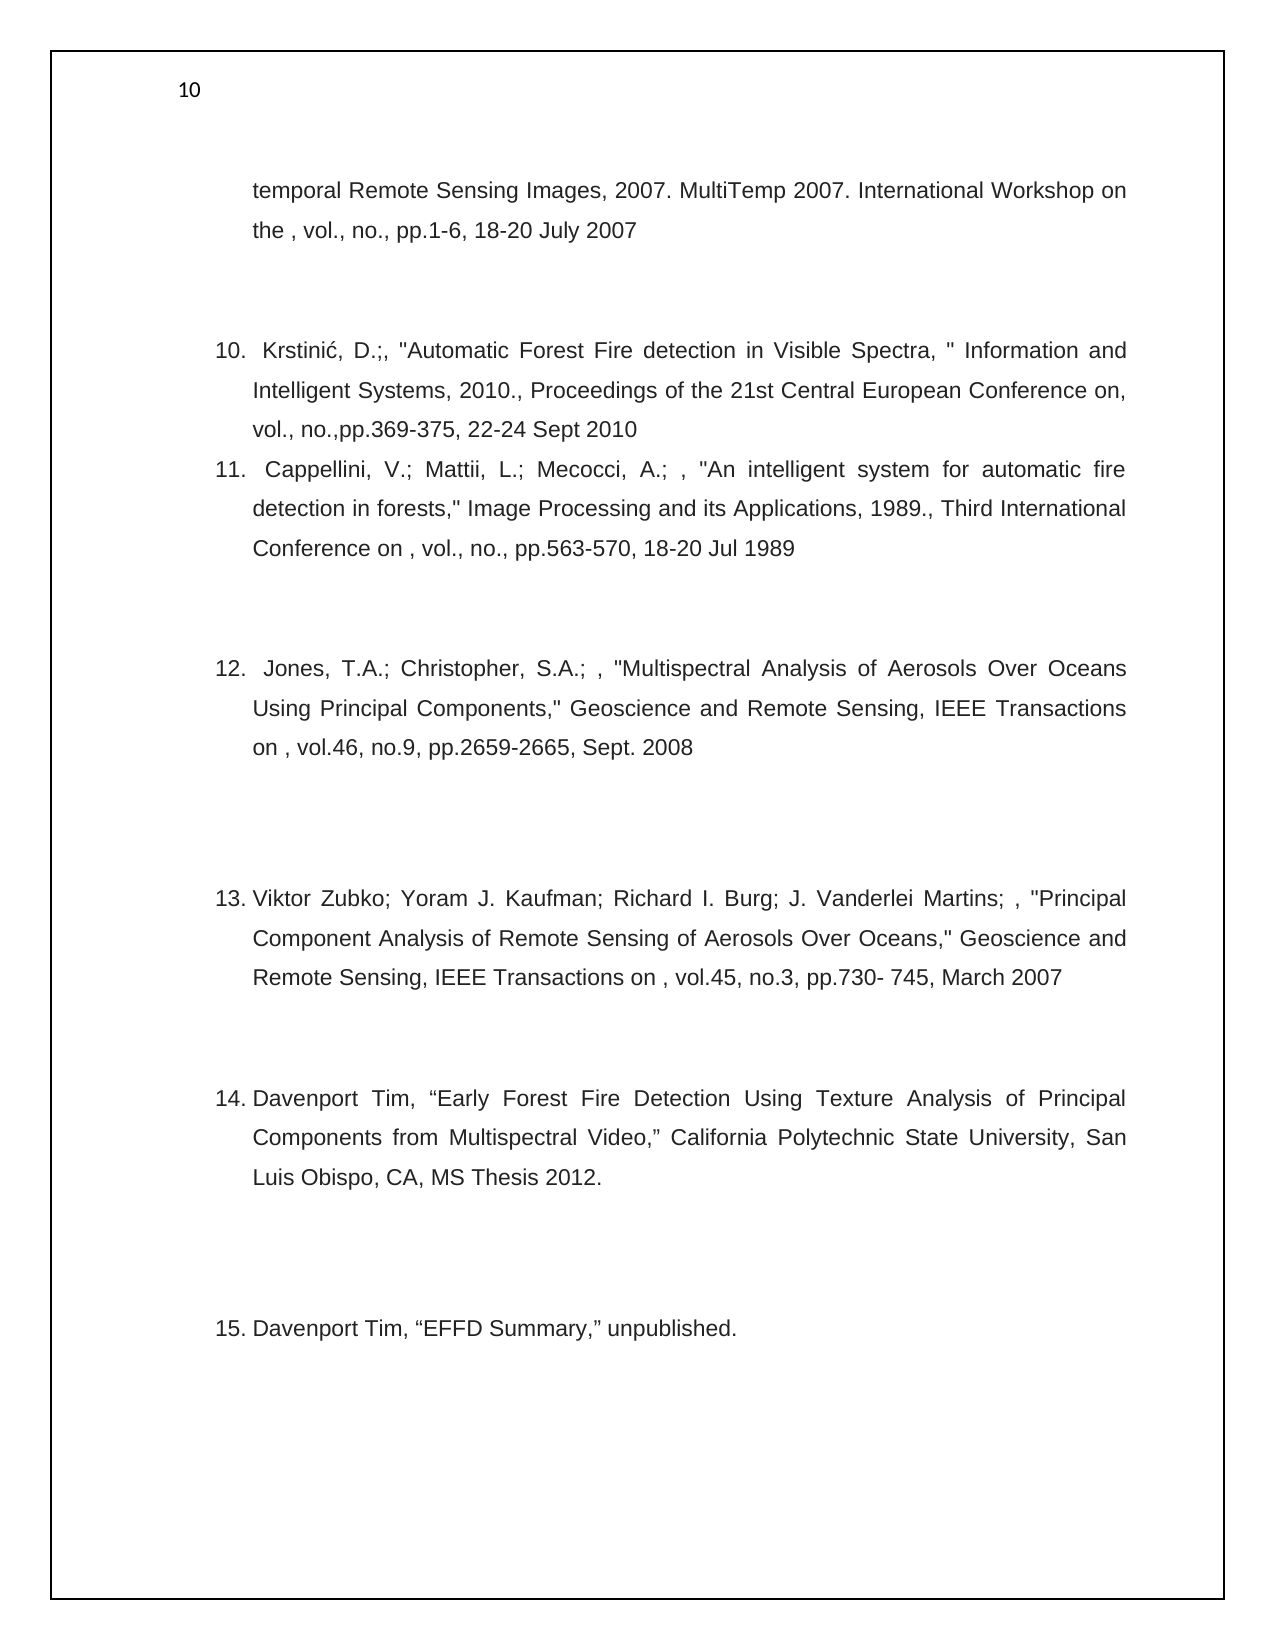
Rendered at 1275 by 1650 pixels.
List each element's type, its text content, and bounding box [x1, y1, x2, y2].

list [215, 177, 1127, 243]
list Krstinić, D.;, "Automatic Forest Fire detection in Visible Spectra, " Information and Intelligent Systems, 2010., Proceedings of the 21st Central European Conference on, vol., no.,pp.369-375, 22-24 Sept 2010 [215, 337, 1127, 443]
list Davenport Tim, “Early Forest Fire Detection Using Texture Analysis of Principal Components from Multispectral Video,” California Polytechnic State University, San Luis Obispo, CA, MS Thesis 2012. [215, 1085, 1127, 1190]
list Davenport Tim, “EFFD Summary,” unpublished. [215, 1314, 1127, 1341]
list Cappellini, V.; Mattii, L.; Mecocci, A.; , "An intelligent system for automatic fire detection in forests," Image Processing and its Applications, 1989., Third International Conference on , vol., no., pp.563-570, 18-20 Jul 1989 [215, 456, 1127, 561]
list Jones, T.A.; Christopher, S.A.; , "Multispectral Analysis of Aerosols Over Oceans Using Principal Components," Geoscience and Remote Sensing, IEEE Transactions on , vol.46, no.9, pp.2659-2665, Sept. 2008 [215, 655, 1127, 761]
list Viktor Zubko; Yoram J. Kaufman; Richard I. Burg; J. Vanderlei Martins; , "Principal Component Analysis of Remote Sensing of Aerosols Over Oceans," Geoscience and Remote Sensing, IEEE Transactions on , vol.45, no.3, pp.730- 745, March 2007 [215, 885, 1127, 990]
